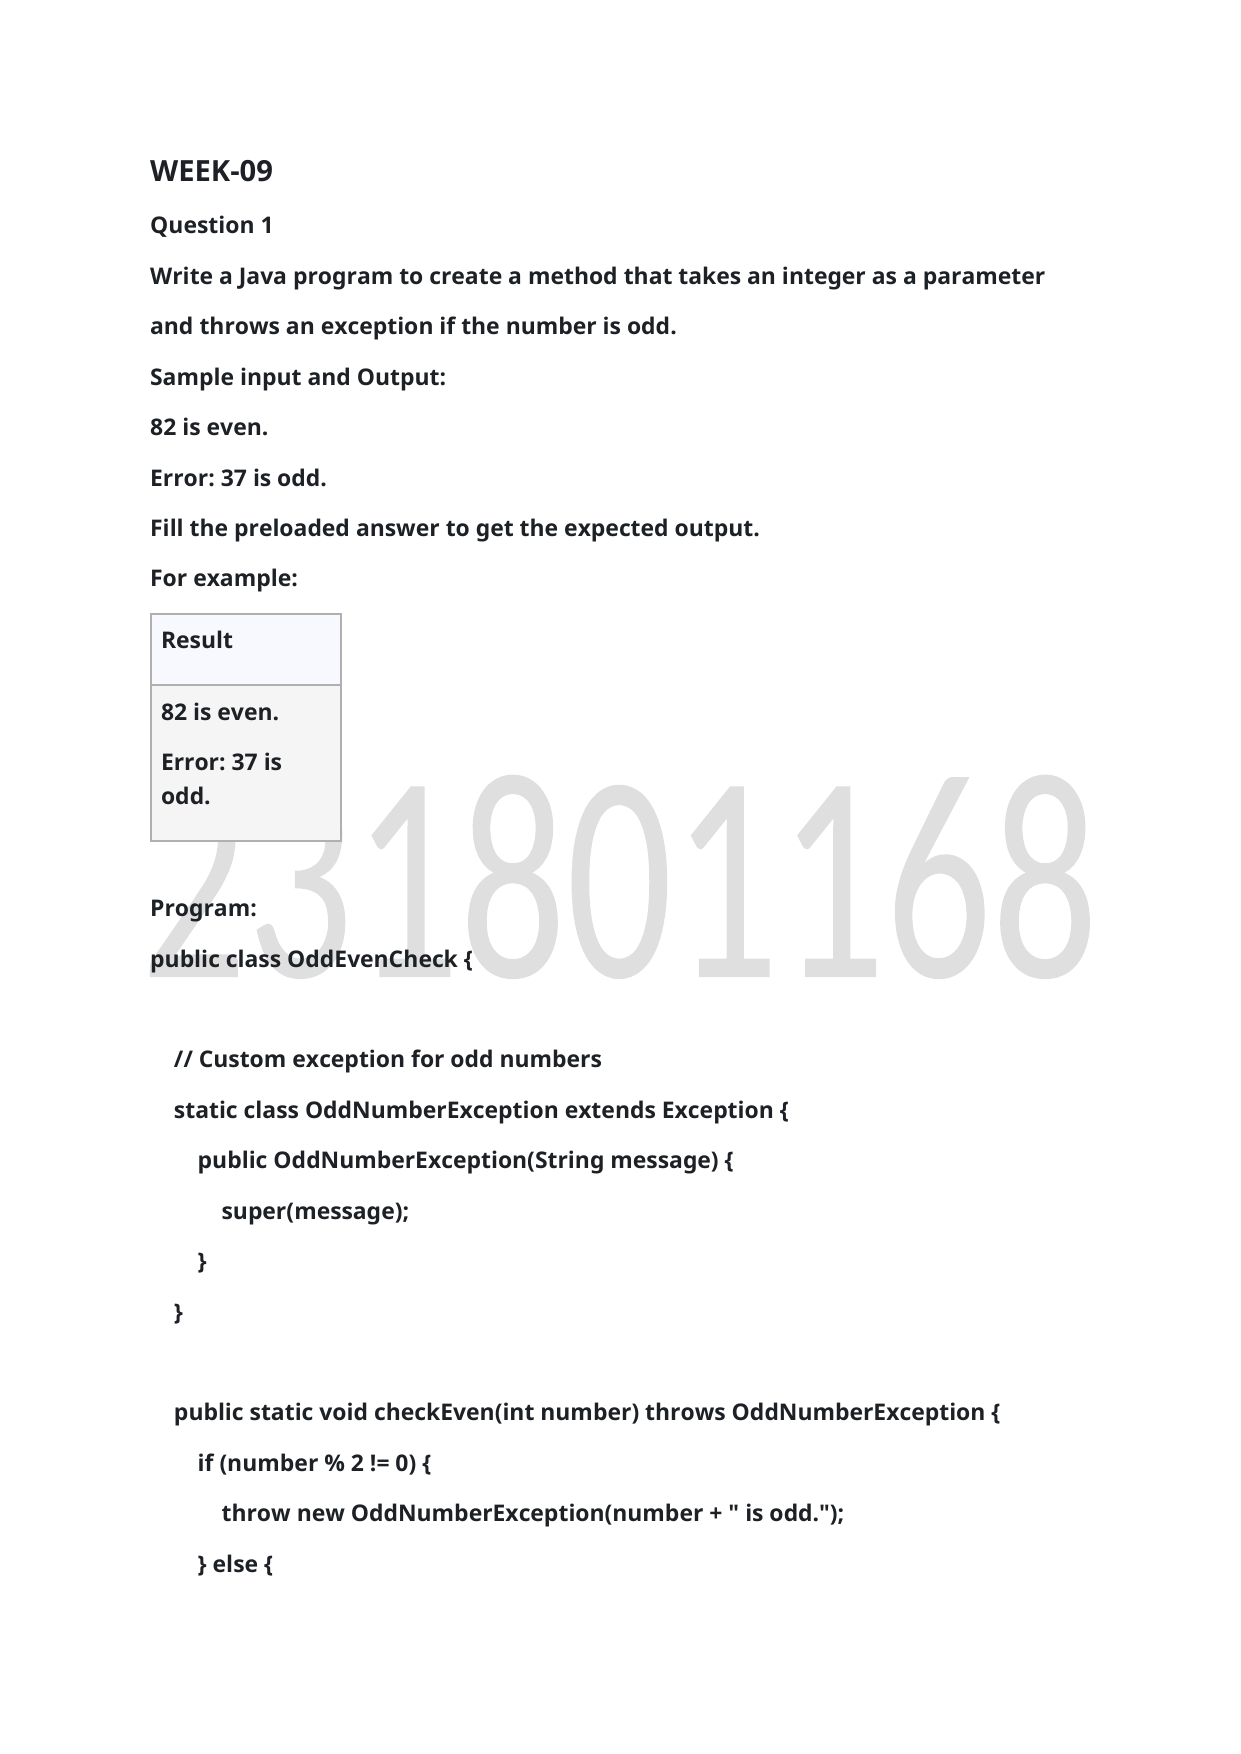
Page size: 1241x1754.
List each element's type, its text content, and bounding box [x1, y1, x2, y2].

text } [150, 1245, 1090, 1276]
text WEEK-09 [150, 150, 1090, 190]
text Sample input and Output: [150, 361, 1090, 392]
text Write a Java program to create a method that takes an integer as a parameter [150, 260, 1090, 291]
text Question 1 [150, 209, 1090, 241]
table_header Result [152, 615, 340, 684]
text } else { [150, 1547, 1090, 1579]
text static class OddNumberException extends Exception { [150, 1094, 1090, 1125]
text public static void checkEven(int number) throws OddNumberException { [150, 1396, 1090, 1427]
text } [150, 1295, 1090, 1327]
text 82 is even. [150, 411, 1090, 442]
text if (number % 2 != 0) { [150, 1447, 1090, 1478]
text Error: 37 is odd. [150, 462, 1090, 493]
text Fill the preloaded answer to get the expected output. [150, 512, 1090, 543]
text // Custom exception for odd numbers [150, 1043, 1090, 1074]
text super(message); [150, 1194, 1090, 1226]
text throw new OddNumberException(number + " is odd."); [150, 1497, 1090, 1528]
text public class OddEvenCheck { [150, 942, 1090, 974]
text and throws an exception if the number is odd. [150, 310, 1090, 342]
text public OddNumberException(String message) { [150, 1144, 1090, 1175]
text For example: [150, 562, 1090, 594]
table_cell 82 is even. Error: 37 is odd. [152, 686, 340, 840]
text Program: [150, 892, 1090, 923]
